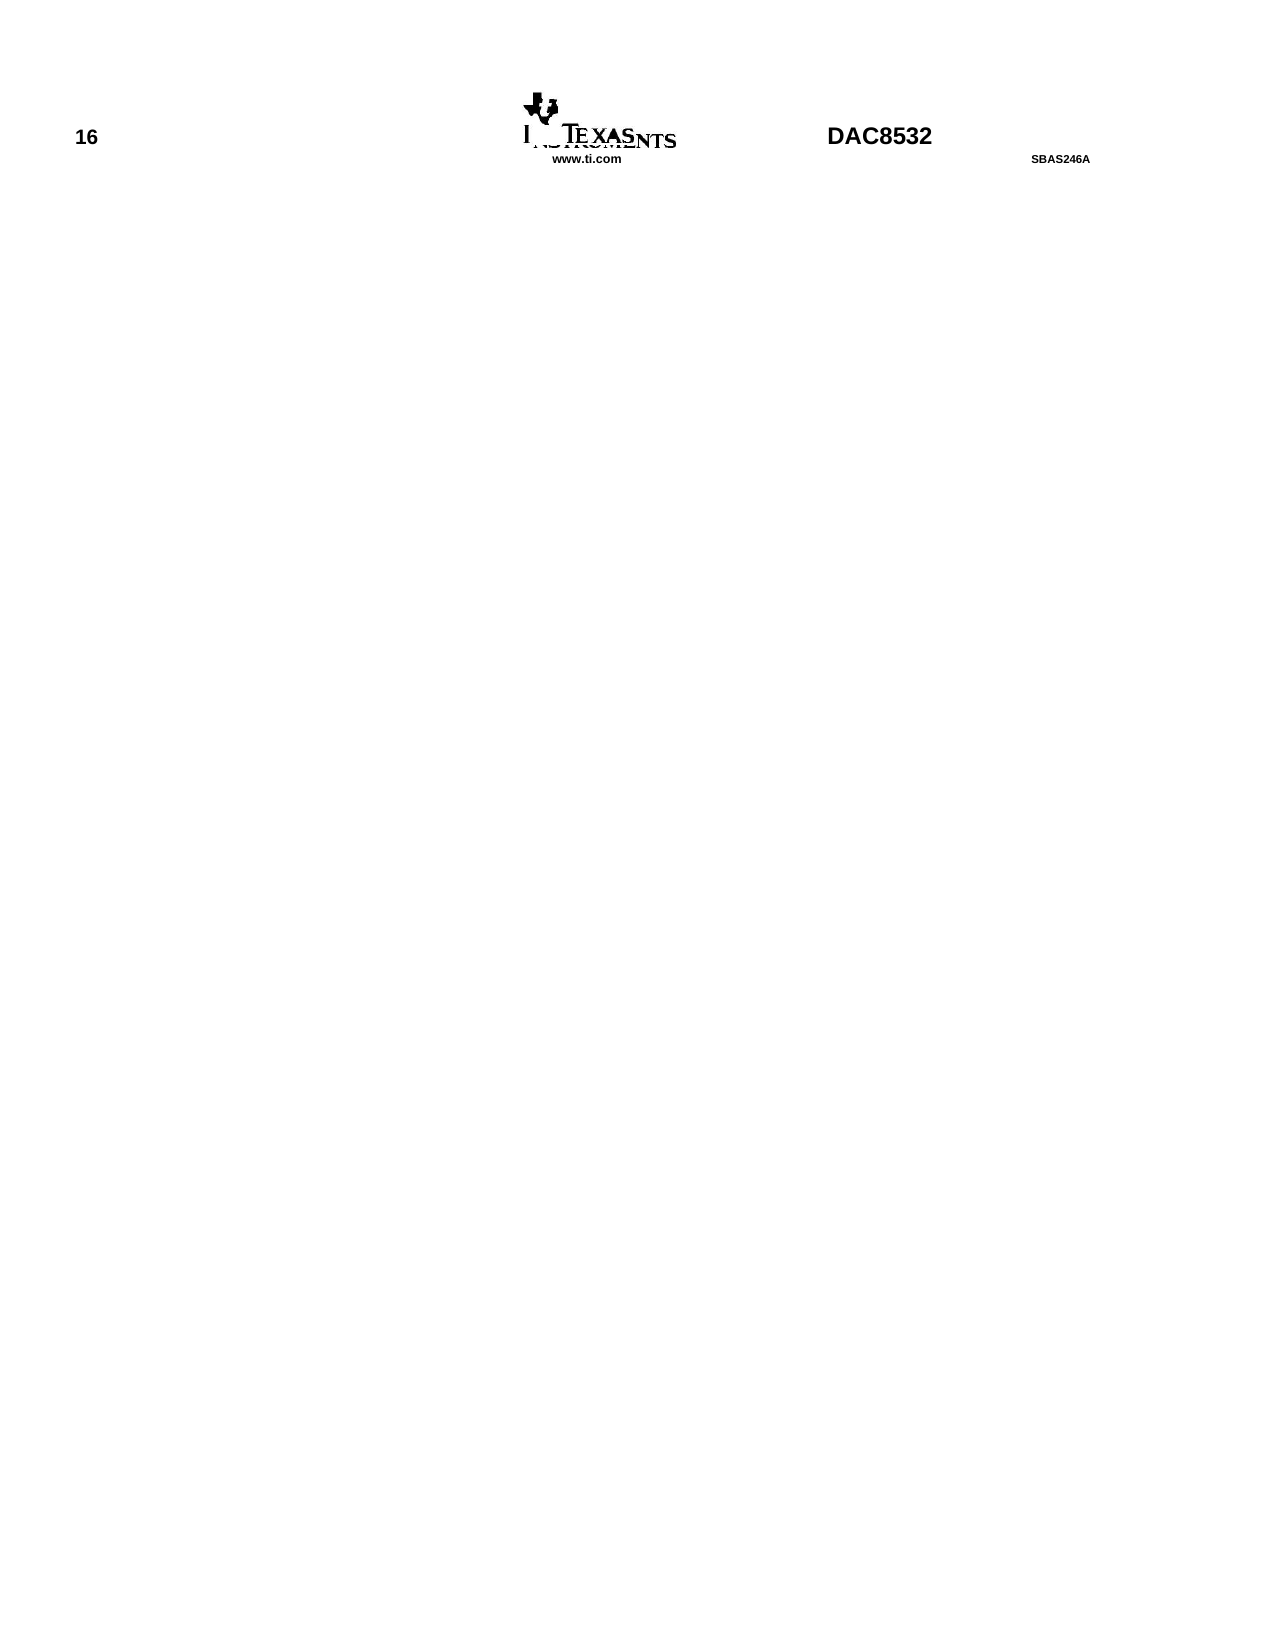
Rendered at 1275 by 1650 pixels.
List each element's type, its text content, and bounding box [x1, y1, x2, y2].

text 16 DAC8532 [75, 90, 1129, 149]
text www.ti.com SBAS246A [552, 152, 1129, 166]
picture [521, 90, 635, 145]
